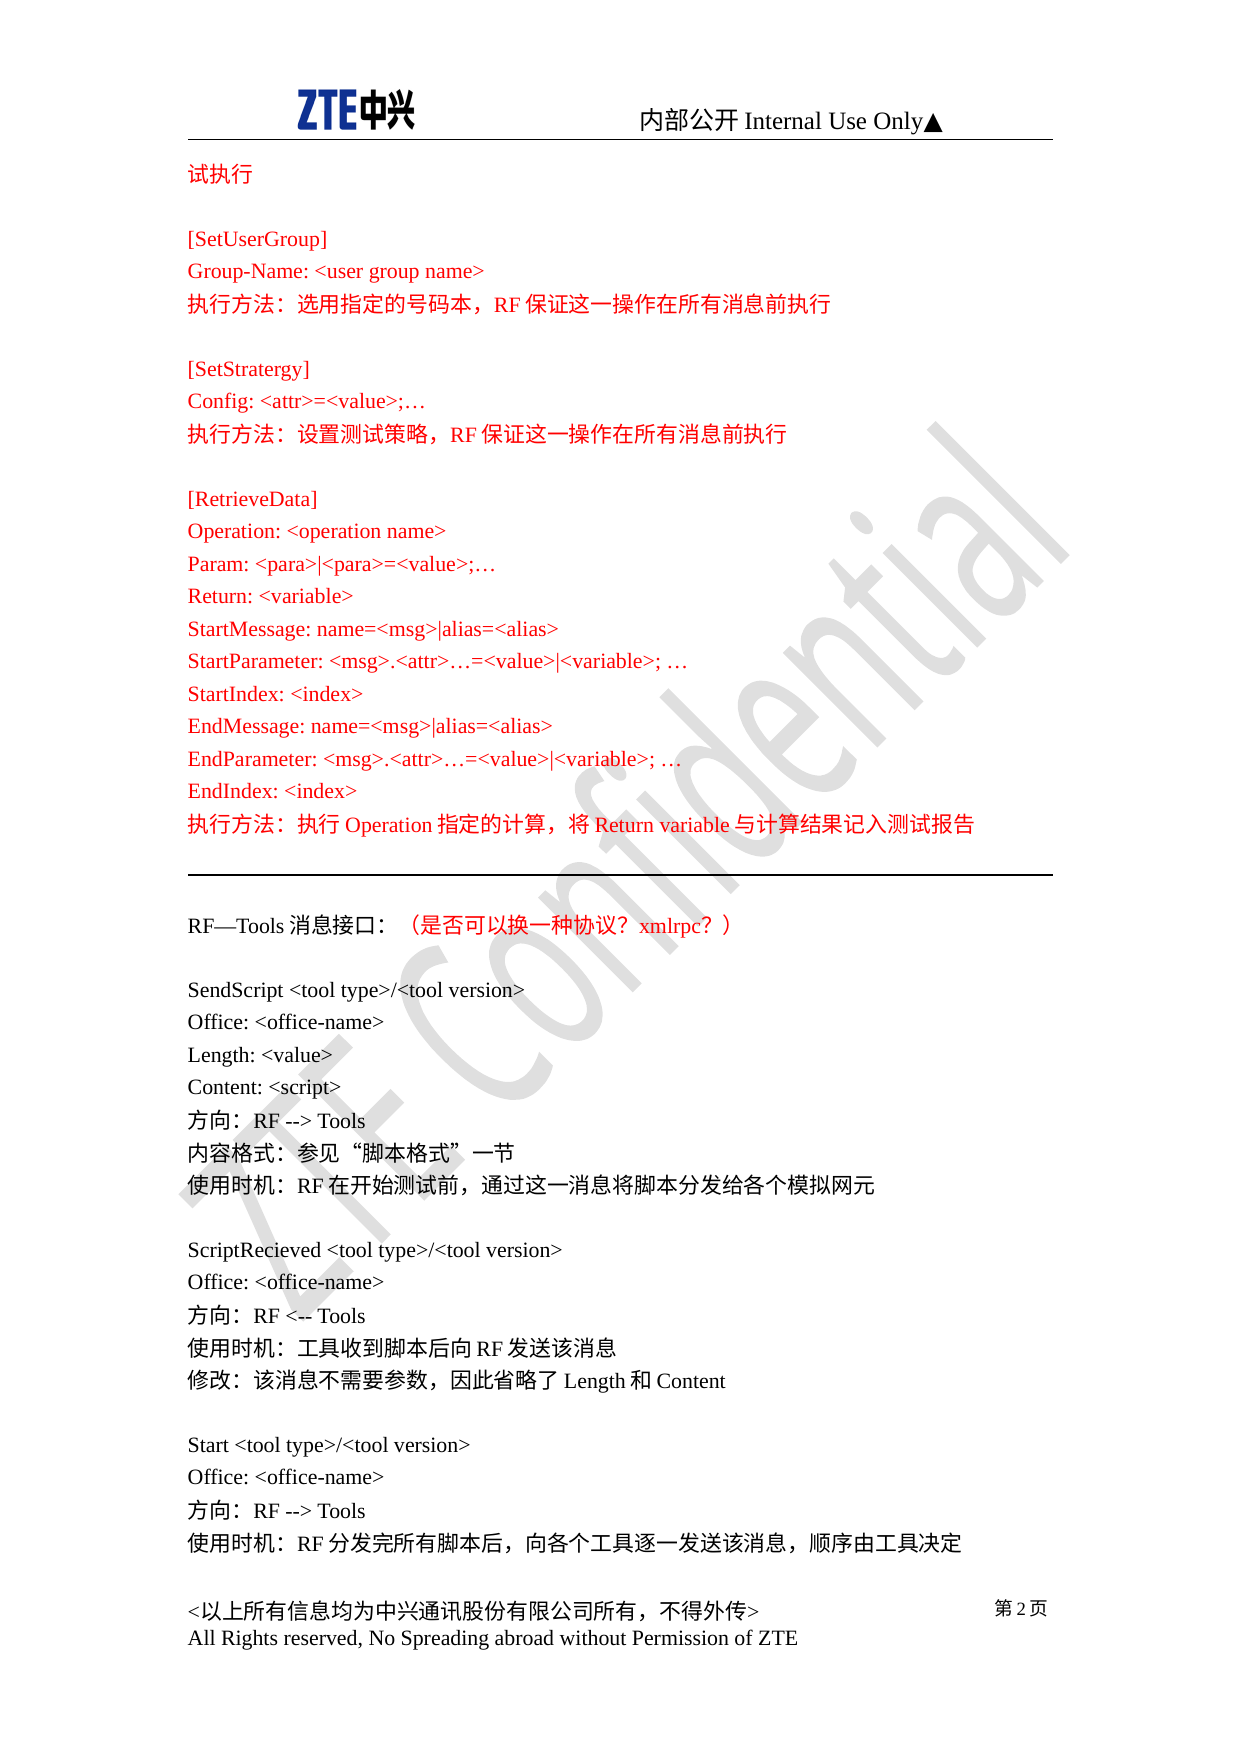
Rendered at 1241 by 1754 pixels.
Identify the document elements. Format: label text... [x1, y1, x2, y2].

text Group-Name: <user group name> [187, 254, 1053, 287]
text 使用时机：RF在开始测试前，通过这一消息将脚本分发给各个模拟网元 [187, 1168, 1053, 1201]
text 方向：RF --> Tools [187, 1103, 1053, 1136]
text EndMessage: name=<msg>|alias=<alias> [187, 709, 1053, 742]
text 方向：RF --> Tools [187, 1493, 1053, 1526]
text [RetrieveData] [187, 482, 1053, 514]
text Config: <attr>=<value>;… [187, 384, 1053, 417]
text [187, 157, 1053, 189]
picture [297, 88, 415, 130]
text [SetStratergy] [187, 352, 1053, 384]
text Office: <office-name> [187, 1266, 1053, 1298]
text Return: <variable> [187, 579, 1053, 612]
text 执行方法：执行Operation指定的计算，将Return variable与计算结果记入测试报告 [187, 807, 1053, 839]
text [SetUserGroup] [187, 222, 1053, 254]
text StartMessage: name=<msg>|alias=<alias> [187, 612, 1053, 644]
text 执行方法：选用指定的号码本，RF保证这一操作在所有消息前执行 [187, 287, 1053, 319]
text Param: <para>|<para>=<value>;… [187, 547, 1053, 579]
text Office: <office-name> [187, 1461, 1053, 1493]
text ScriptRecieved <tool type>/<tool version> [187, 1233, 1053, 1266]
text 使用时机：RF分发完所有脚本后，向各个工具逐一发送该消息，顺序由工具决定 [187, 1526, 1053, 1558]
text Length: <value> [187, 1038, 1053, 1071]
text StartIndex: <index> [187, 677, 1053, 709]
text Content: <script> [187, 1071, 1053, 1103]
text Operation: <operation name> [187, 514, 1053, 547]
text RF—Tools消息接口：（是否可以换一种协议？xmlrpc？） [187, 908, 1053, 941]
text 使用时机：工具收到脚本后向RF发送该消息 [187, 1331, 1053, 1363]
text 内容格式：参见“脚本格式”一节 [187, 1136, 1053, 1168]
text EndParameter: <msg>.<attr>…=<value>|<variable>; … [187, 742, 1053, 774]
text EndIndex: <index> [187, 774, 1053, 807]
text 执行方法：设置测试策略，RF保证这一操作在所有消息前执行 [187, 417, 1053, 449]
text 方向：RF <-- Tools [187, 1298, 1053, 1331]
text Start <tool type>/<tool version> [187, 1428, 1053, 1461]
text 修改：该消息不需要参数，因此省略了Length和Content [187, 1363, 1053, 1396]
text StartParameter: <msg>.<attr>…=<value>|<variable>; … [187, 644, 1053, 677]
text SendScript <tool type>/<tool version> [187, 973, 1053, 1006]
text Office: <office-name> [187, 1006, 1053, 1038]
